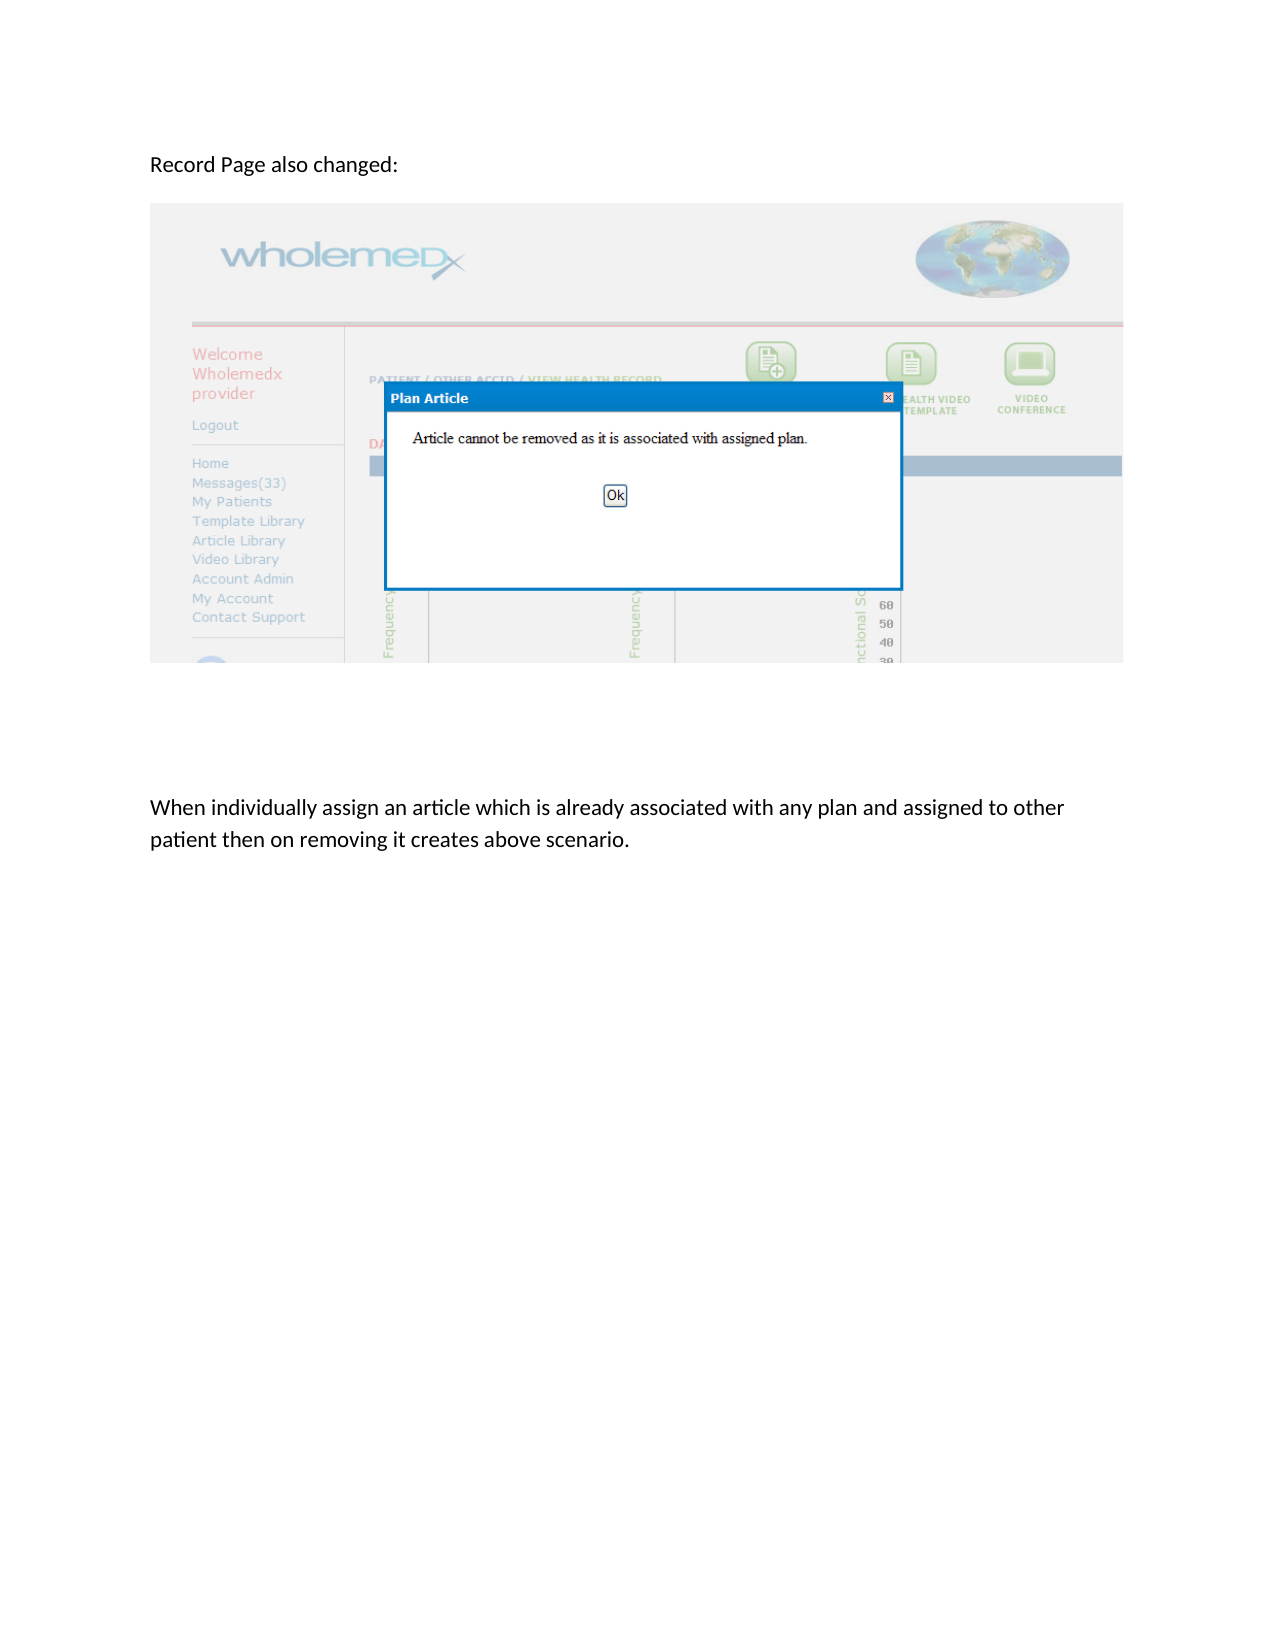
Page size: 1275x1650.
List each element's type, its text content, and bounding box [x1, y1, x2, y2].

picture [150, 203, 1124, 663]
text When individually assign an article which is already associated with any plan and assigned to other patient then on removing it creates above scenario. [150, 793, 1125, 854]
text Record Page also changed: [150, 150, 1125, 178]
